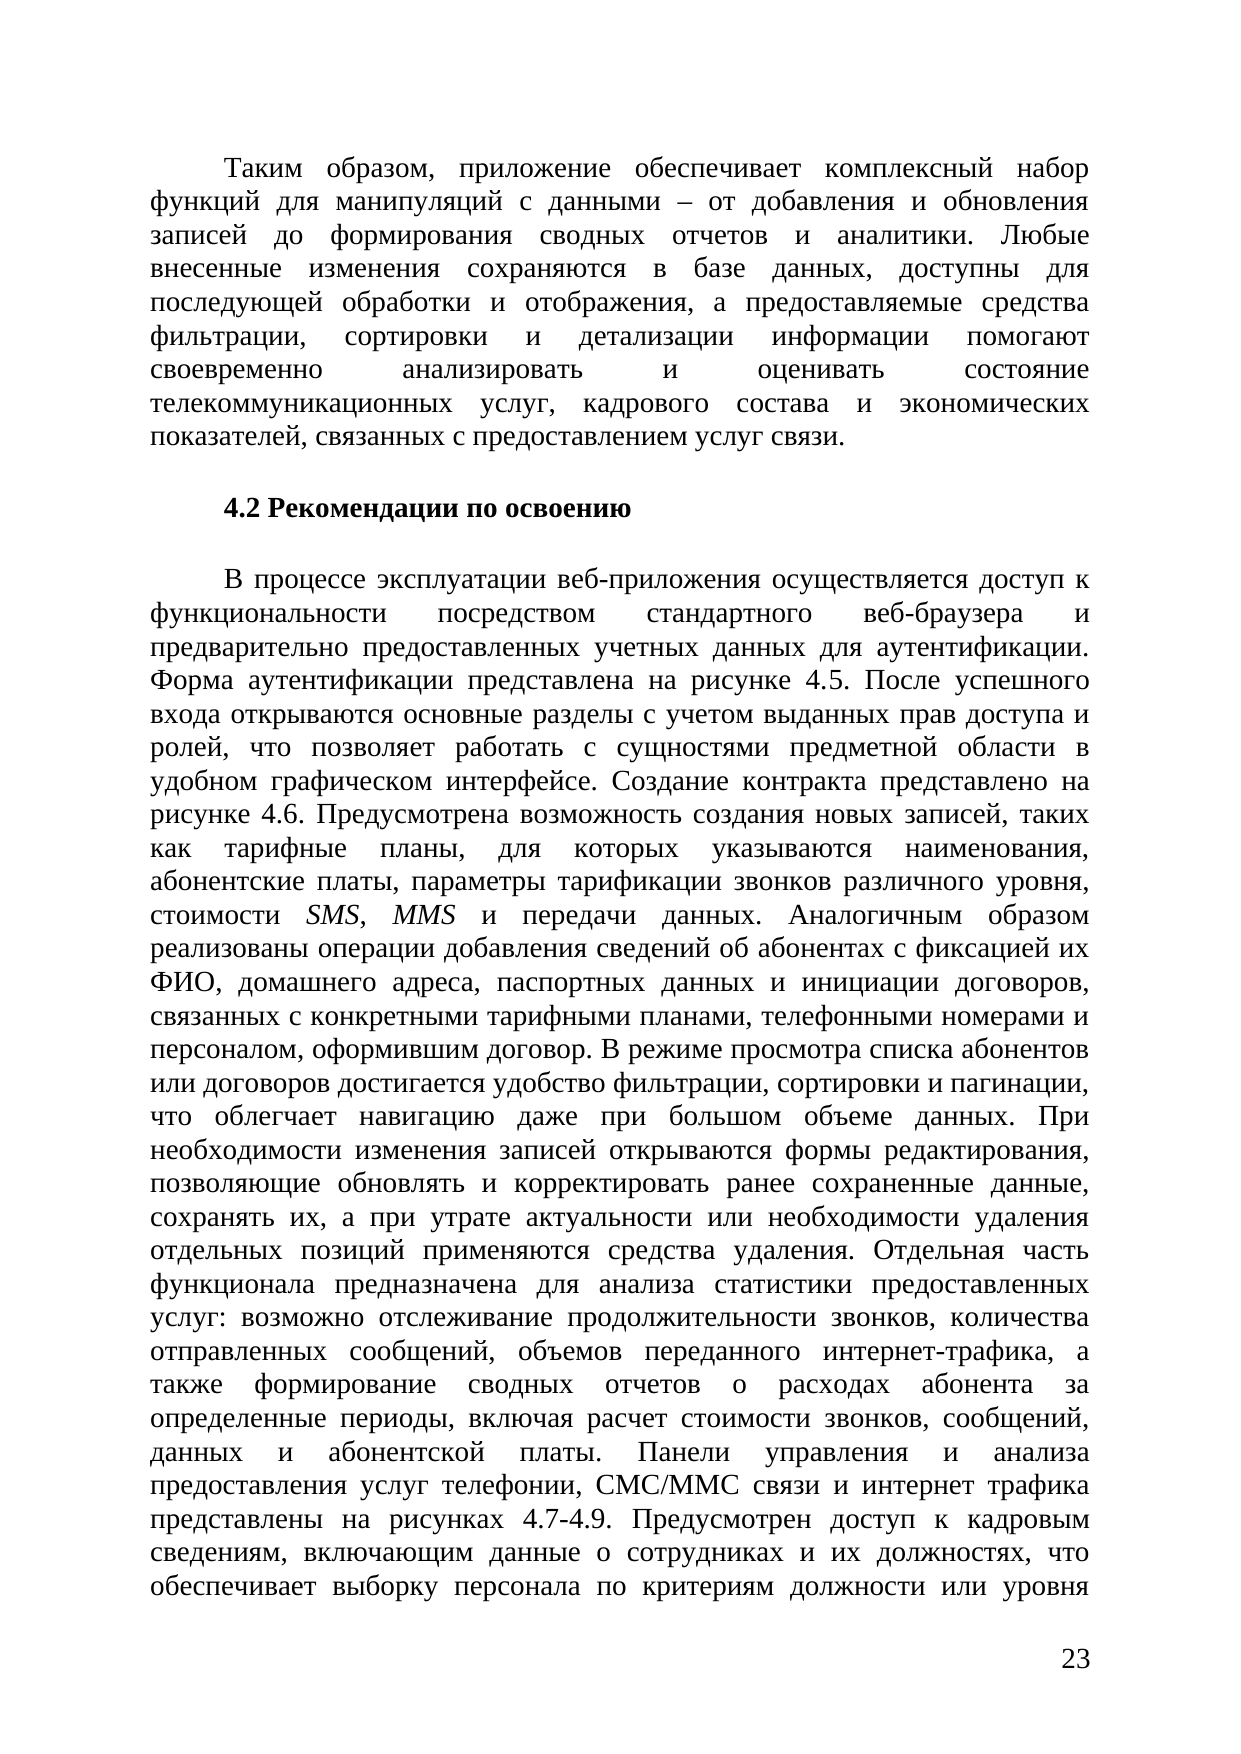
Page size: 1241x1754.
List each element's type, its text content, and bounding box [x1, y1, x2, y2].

text 4.2 Рекомендации по освоению [150, 490, 1090, 523]
text Таким образом, приложение обеспечивает комплексный набор функций для манипуляций с данными – от добавления и обновления записей до формирования сводных отчетов и аналитики. Любые внесенные изменения сохраняются в базе данных, доступны для последующей обработки и отображения, а предоставляемые средства фильтрации, сортировки и детализации информации помогают своевременно анализировать и оценивать состояние телекоммуникационных услуг, кадрового состава и экономических показателей, связанных с предоставлением услуг связи. [150, 150, 1090, 452]
